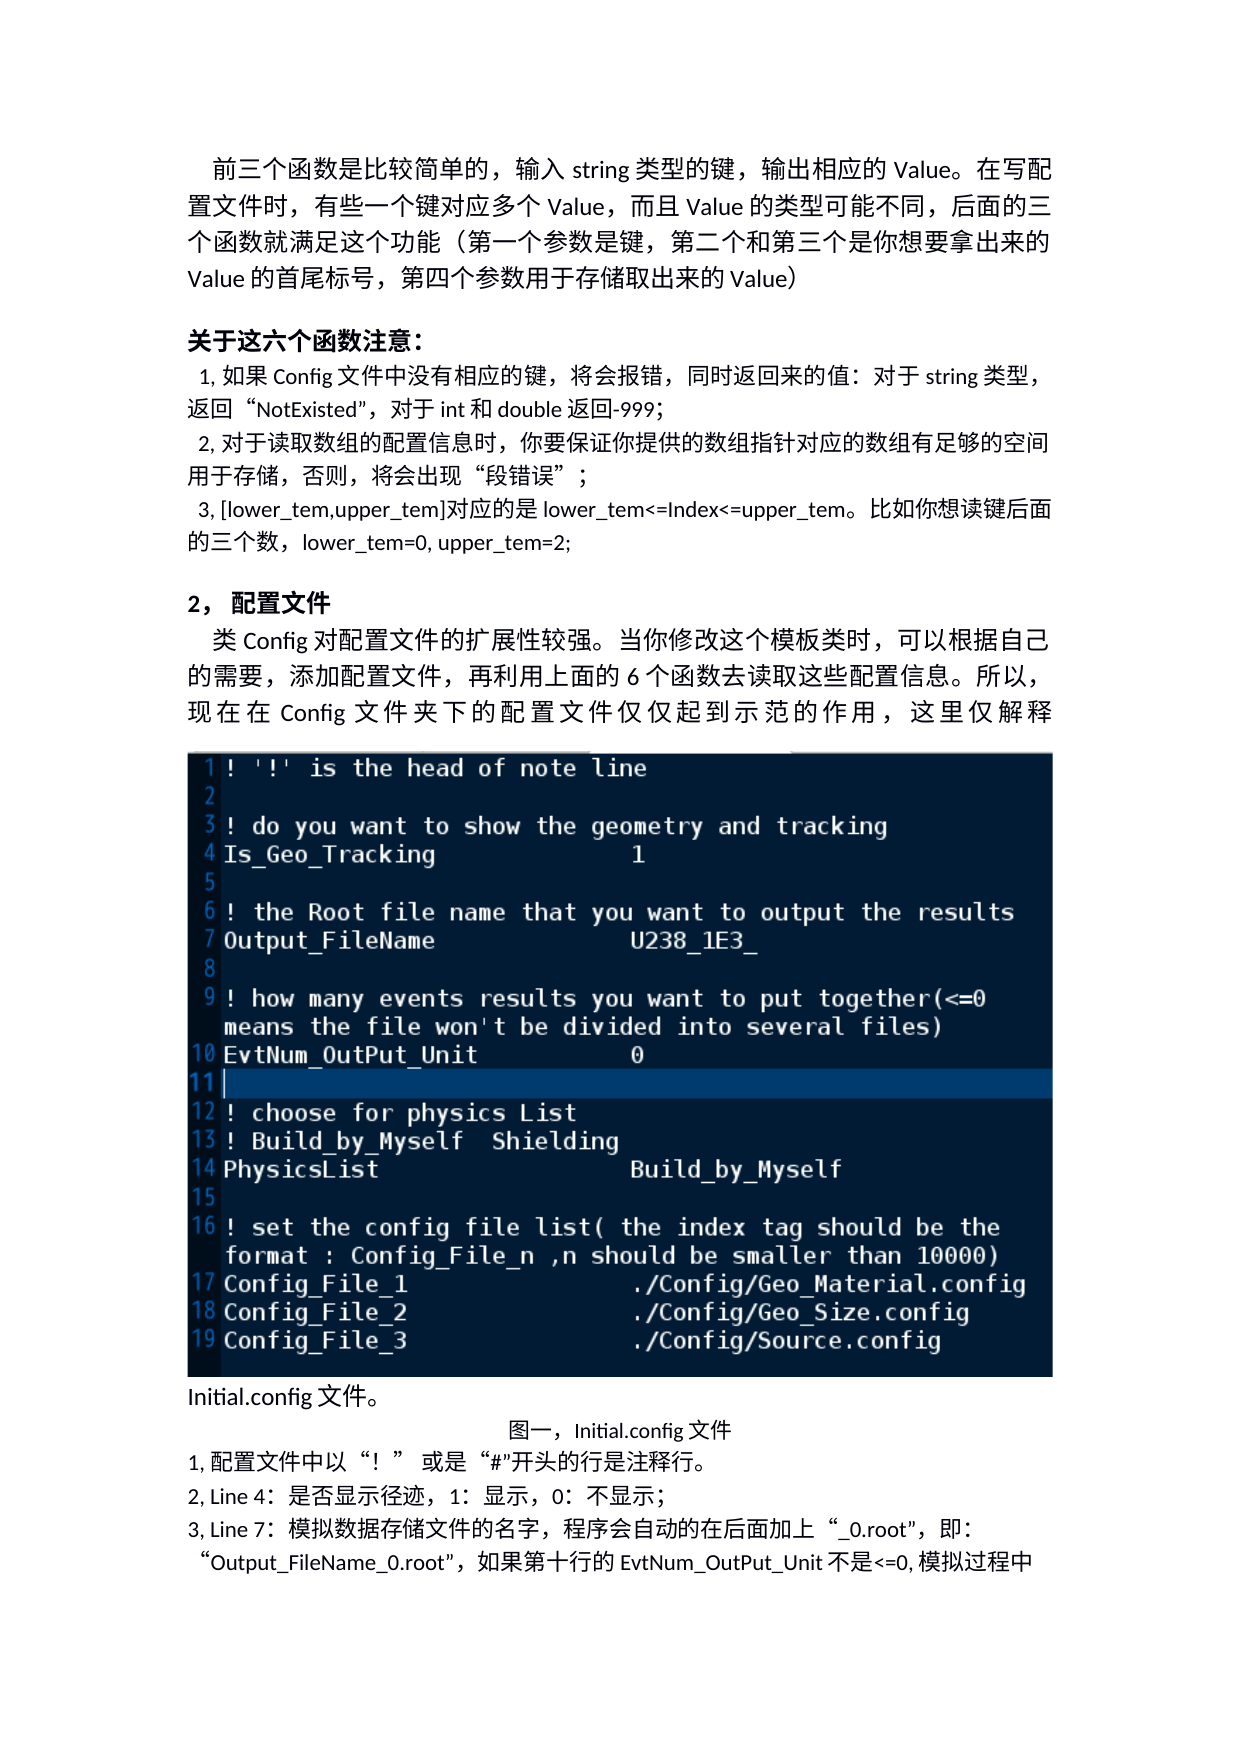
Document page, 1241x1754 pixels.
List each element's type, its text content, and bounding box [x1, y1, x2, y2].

text 关于这六个函数注意： [187, 322, 1053, 358]
text 1, 配置文件中以“！” 或是“#”开头的行是注释行。 [187, 1444, 1053, 1477]
text 2, Line 4：是否显示径迹，1：显示，0：不显示； [187, 1477, 1053, 1511]
text 1, 如果Config文件中没有相应的键，将会报错，同时返回来的值：对于string类型，返回“NotExisted”，对于int和double返回-999； [187, 358, 1053, 424]
picture [187, 751, 1053, 1377]
text 2, 对于读取数组的配置信息时，你要保证你提供的数组指针对应的数组有足够的空间用于存储，否则，将会出现“段错误”； [187, 424, 1053, 491]
text 前三个函数是比较简单的，输入string类型的键，输出相应的Value。在写配置文件时，有些一个键对应多个Value，而且Value的类型可能不同，后面的三个函数就满足这个功能（第一个参数是键，第二个和第三个是你想要拿出来的Value的首尾标号，第四个参数用于存储取出来的Value） [187, 150, 1053, 295]
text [187, 1511, 1053, 1577]
text 2， 配置文件 [187, 584, 1053, 620]
text 类Config对配置文件的扩展性较强。当你修改这个模板类时，可以根据自己的需要，添加配置文件，再利用上面的6个函数去读取这些配置信息。所以，现在在Config文件夹下的配置文件仅仅起到示范的作用，这里仅解释Initial.config文件。 [187, 620, 1053, 751]
text 3, [lower_tem,upper_tem]对应的是lower_tem<=Index<=upper_tem。比如你想读键后面的三个数，lower_tem=0, upper_tem=2; [187, 491, 1053, 557]
text 类Config对配置文件的扩展性较强。当你修改这个模板类时，可以根据自己的需要，添加配置文件，再利用上面的6个函数去读取这些配置信息。所以，现在在Config文件夹下的配置文件仅仅起到示范的作用，这里仅解释Initial.config文件。 [187, 1377, 1053, 1413]
text 图一，Initial.config文件 [187, 1413, 1053, 1444]
